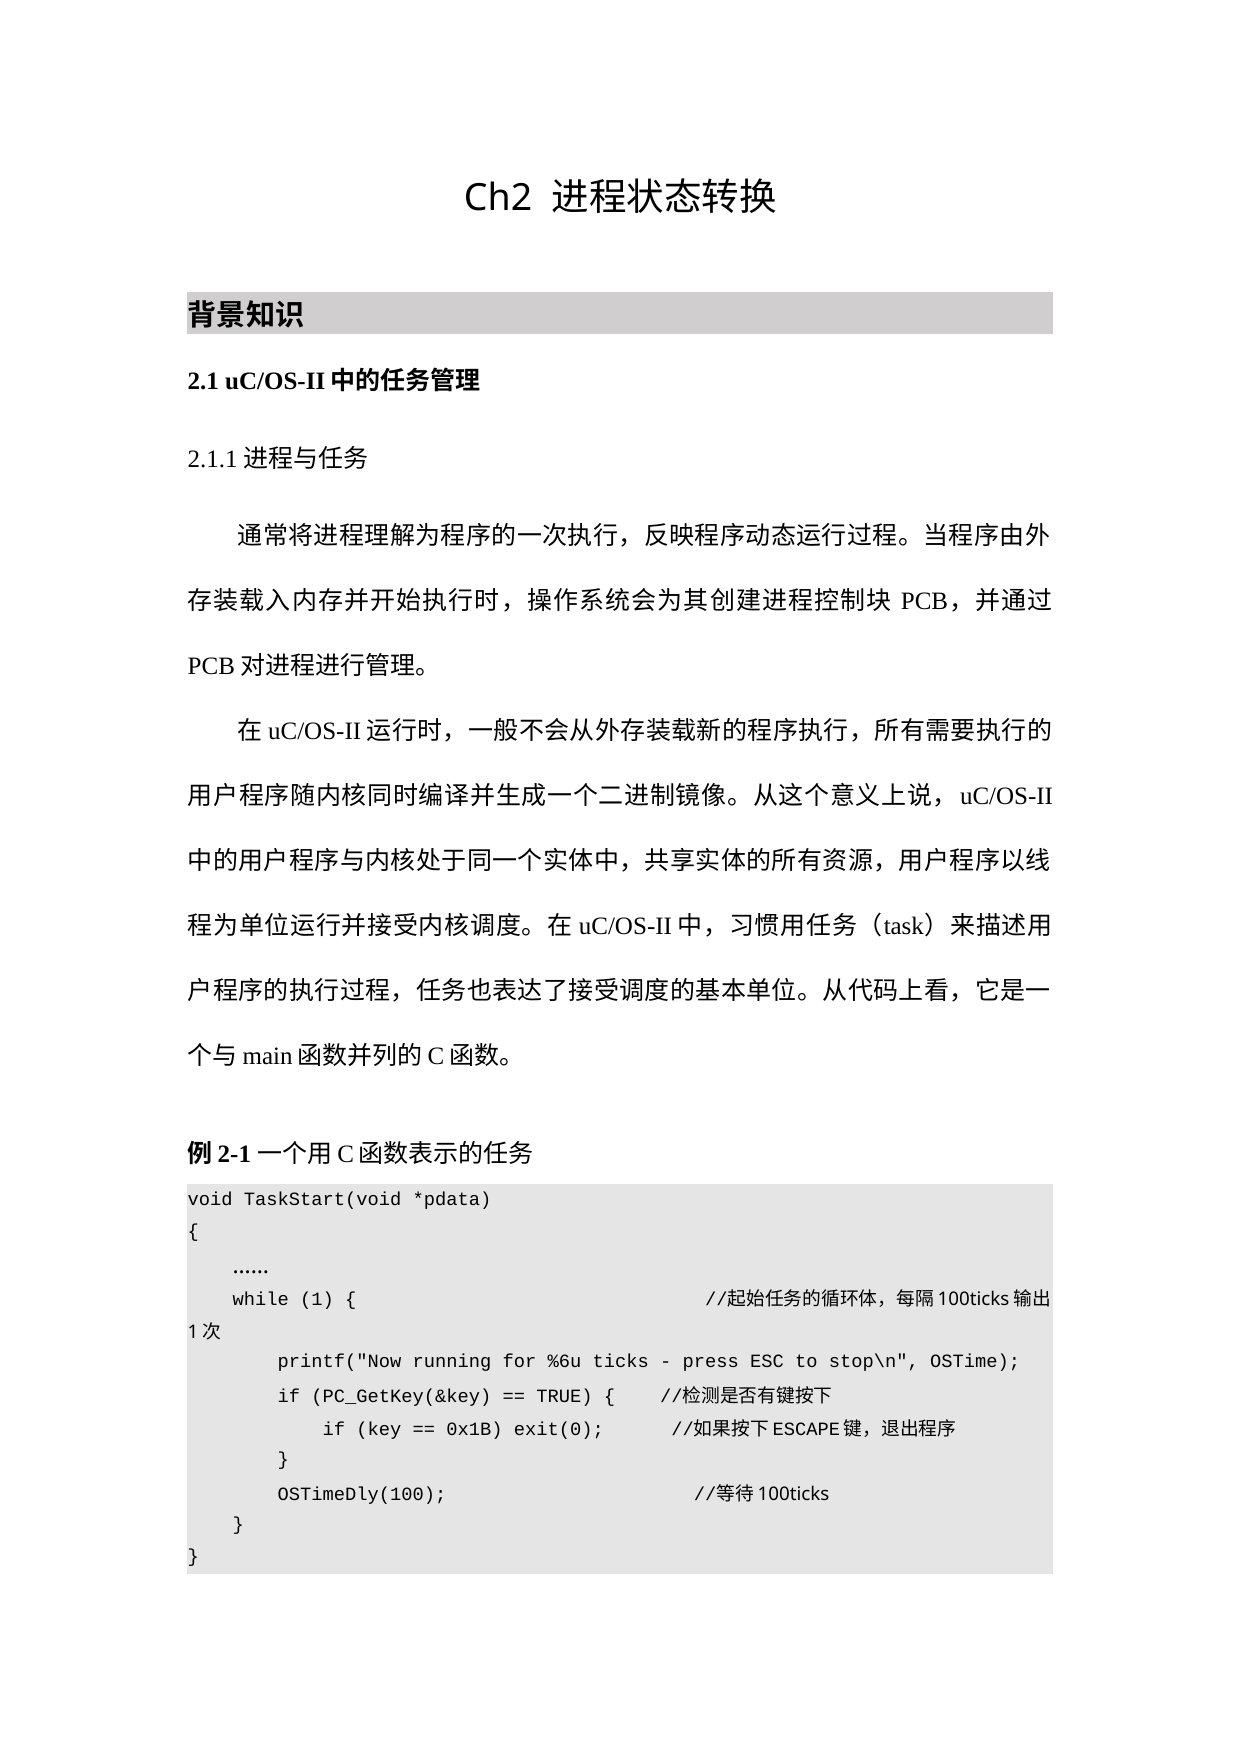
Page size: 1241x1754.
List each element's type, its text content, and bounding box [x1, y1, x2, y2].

text OSTimeDly(100); //等待100ticks [187, 1476, 1053, 1509]
text printf("Now running for %6u ticks - press ESC to stop\n", OSTime); [187, 1346, 1053, 1379]
text 在uC/OS-II运行时，一般不会从外存装载新的程序执行，所有需要执行的用户程序随内核同时编译并生成一个二进制镜像。从这个意义上说，uC/OS-II中的用户程序与内核处于同一个实体中，共享实体的所有资源，用户程序以线程为单位运行并接受内核调度。在uC/OS-II中，习惯用任务（task）来描述用户程序的执行过程，任务也表达了接受调度的基本单位。从代码上看，它是一个与main函数并列的C函数。 [187, 696, 1053, 1086]
text if (key == 0x1B) exit(0); //如果按下ESCAPE键，退出程序 [187, 1411, 1053, 1444]
text } [187, 1444, 1053, 1476]
text { [187, 1216, 1053, 1249]
text …… [187, 1249, 1053, 1281]
text while (1) { //起始任务的循环体，每隔100ticks输出1次 [187, 1281, 1053, 1346]
text } [187, 1509, 1053, 1541]
text void TaskStart(void *pdata) [187, 1184, 1053, 1216]
text 2.1 uC/OS-II中的任务管理 [187, 346, 1053, 411]
text Ch2 进程状态转换 [187, 162, 1053, 227]
text if (PC_GetKey(&key) == TRUE) { //检测是否有键按下 [187, 1379, 1053, 1411]
text 2.1.1 进程与任务 [187, 424, 1053, 489]
text 通常将进程理解为程序的一次执行，反映程序动态运行过程。当程序由外存装载入内存并开始执行时，操作系统会为其创建进程控制块PCB，并通过PCB对进程进行管理。 [187, 501, 1053, 696]
text 例2-1 一个用C函数表示的任务 [187, 1119, 1053, 1184]
text } [187, 1541, 1053, 1574]
text 背景知识 [187, 292, 1053, 334]
